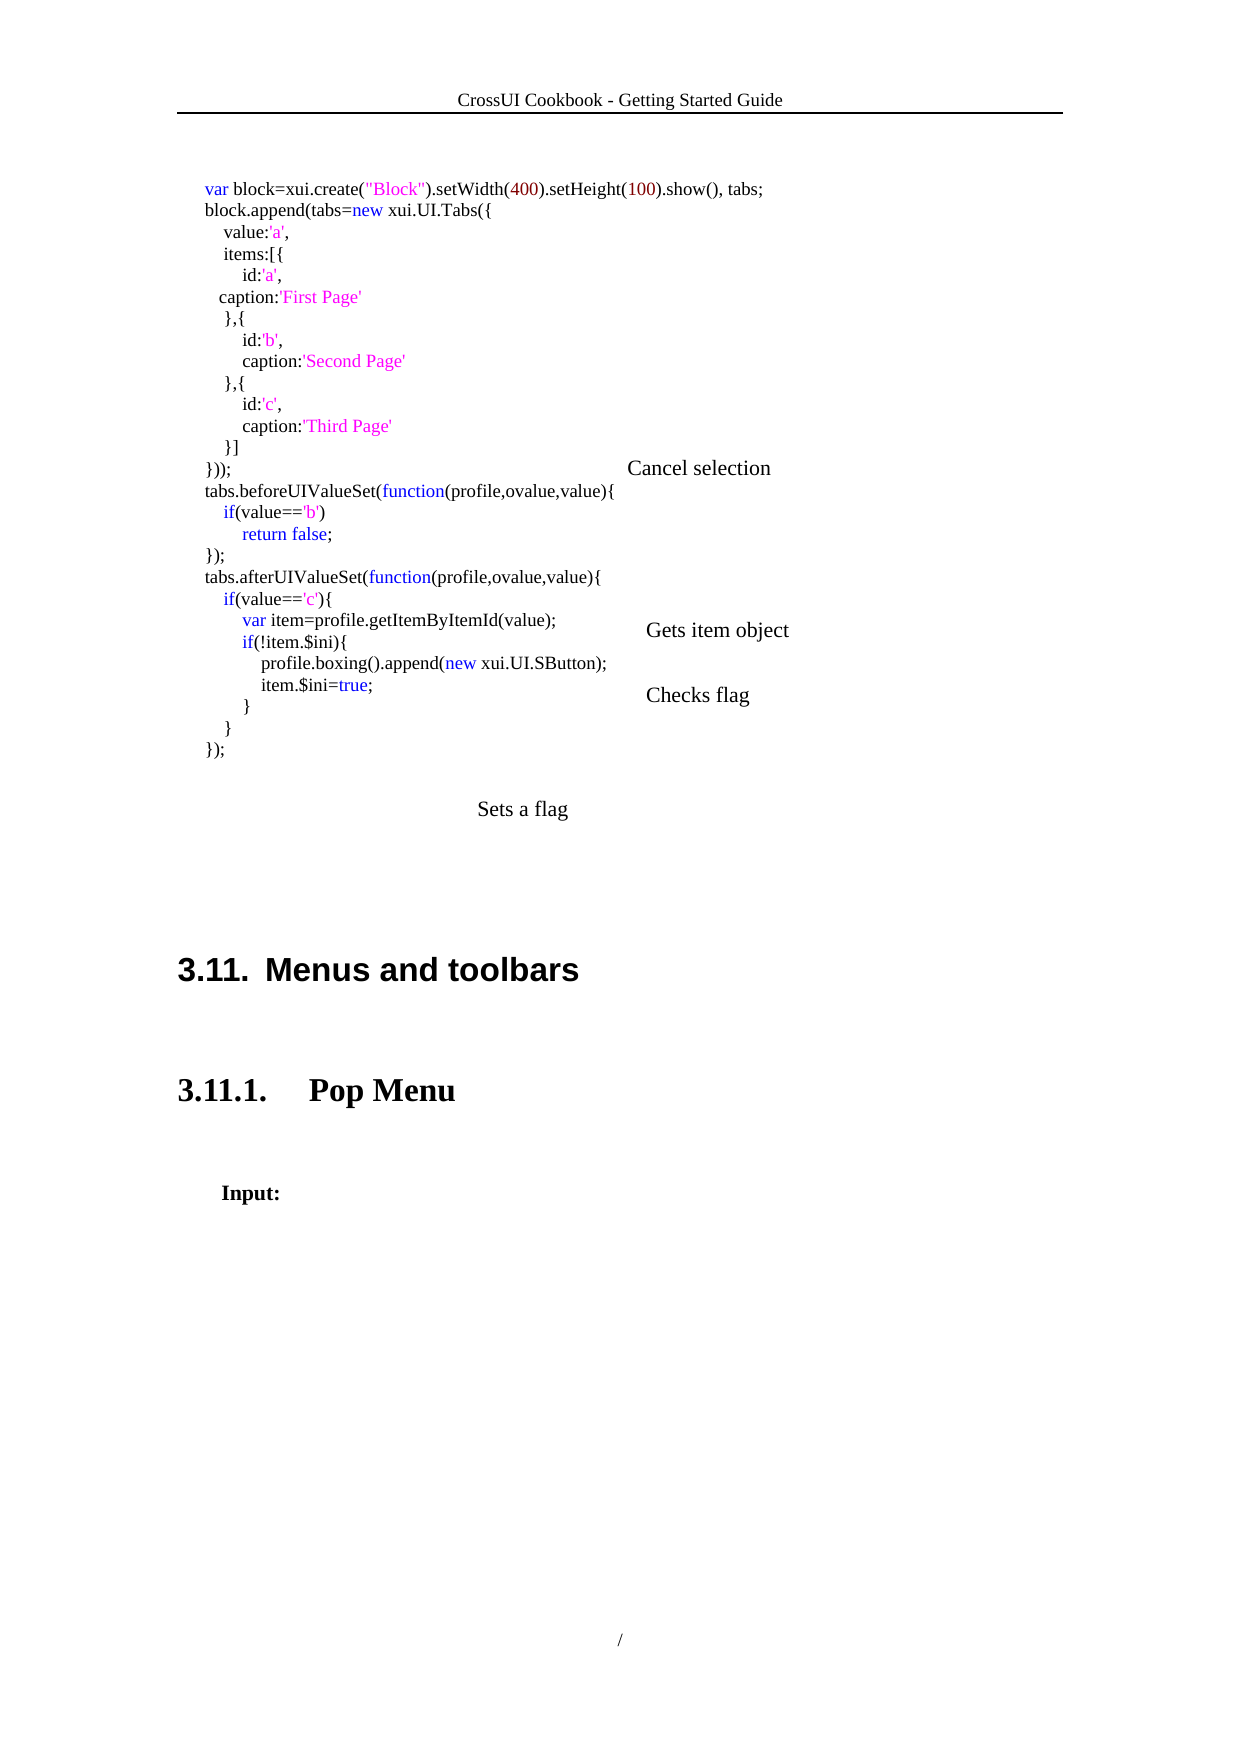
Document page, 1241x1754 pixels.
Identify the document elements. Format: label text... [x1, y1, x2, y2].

text Input: [221, 1177, 1063, 1209]
subtitle Menus and toolbars [177, 937, 1063, 1002]
subtitle Pop Menu [177, 1057, 1063, 1122]
